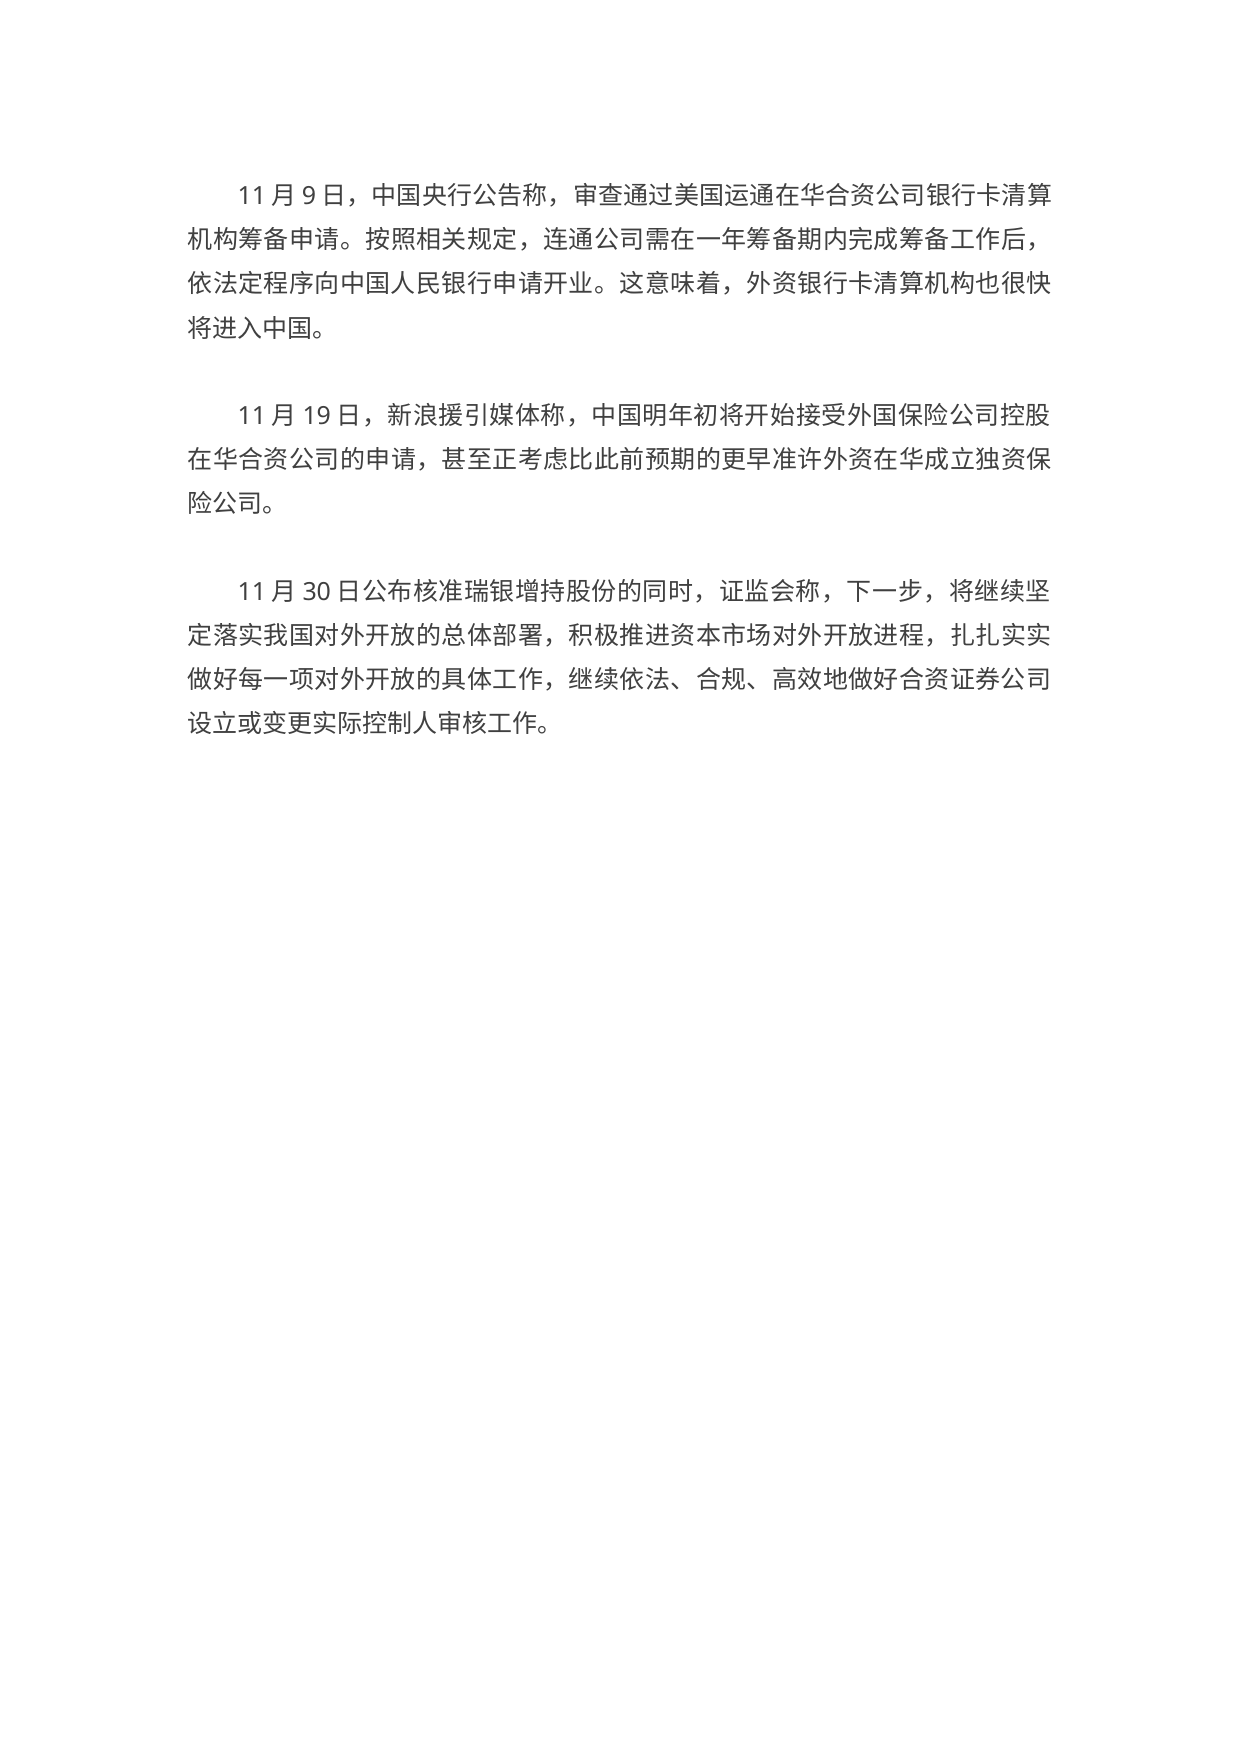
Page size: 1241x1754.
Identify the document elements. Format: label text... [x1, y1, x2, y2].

text 11月19日，新浪援引媒体称，中国明年初将开始接受外国保险公司控股在华合资公司的申请，甚至正考虑比此前预期的更早准许外资在华成立独资保险公司。 [187, 392, 1053, 524]
text 11月30日公布核准瑞银增持股份的同时，证监会称，下一步，将继续坚定落实我国对外开放的总体部署，积极推进资本市场对外开放进程，扎扎实实做好每一项对外开放的具体工作，继续依法、合规、高效地做好合资证券公司设立或变更实际控制人审核工作。 [187, 568, 1053, 744]
text 11月9日，中国央行公告称，审查通过美国运通在华合资公司银行卡清算机构筹备申请。按照相关规定，连通公司需在一年筹备期内完成筹备工作后，依法定程序向中国人民银行申请开业。这意味着，外资银行卡清算机构也很快将进入中国。 [187, 172, 1053, 348]
